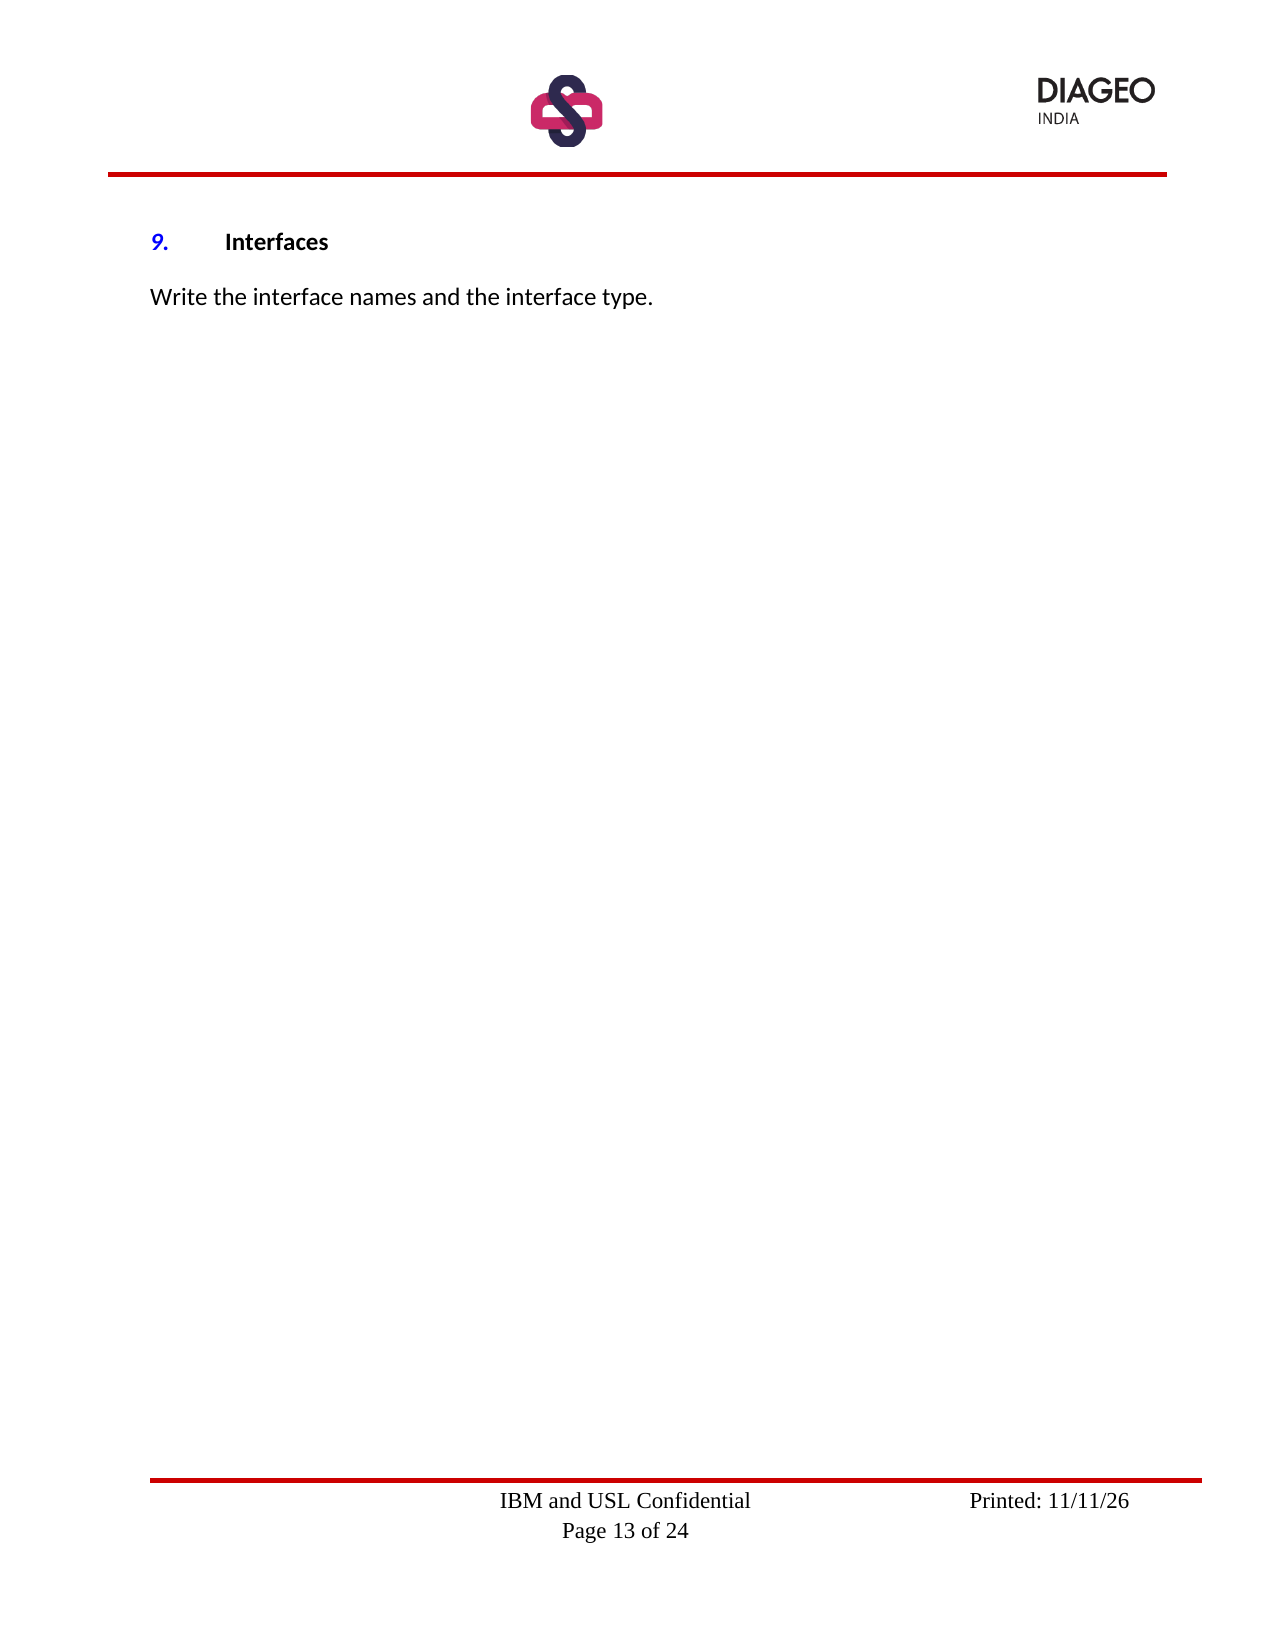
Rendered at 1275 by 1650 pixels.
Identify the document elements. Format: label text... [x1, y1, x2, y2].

picture [1035, 75, 1156, 127]
subtitle Interfaces [150, 226, 1125, 256]
text Write the interface names and the interface type. [150, 281, 1125, 312]
